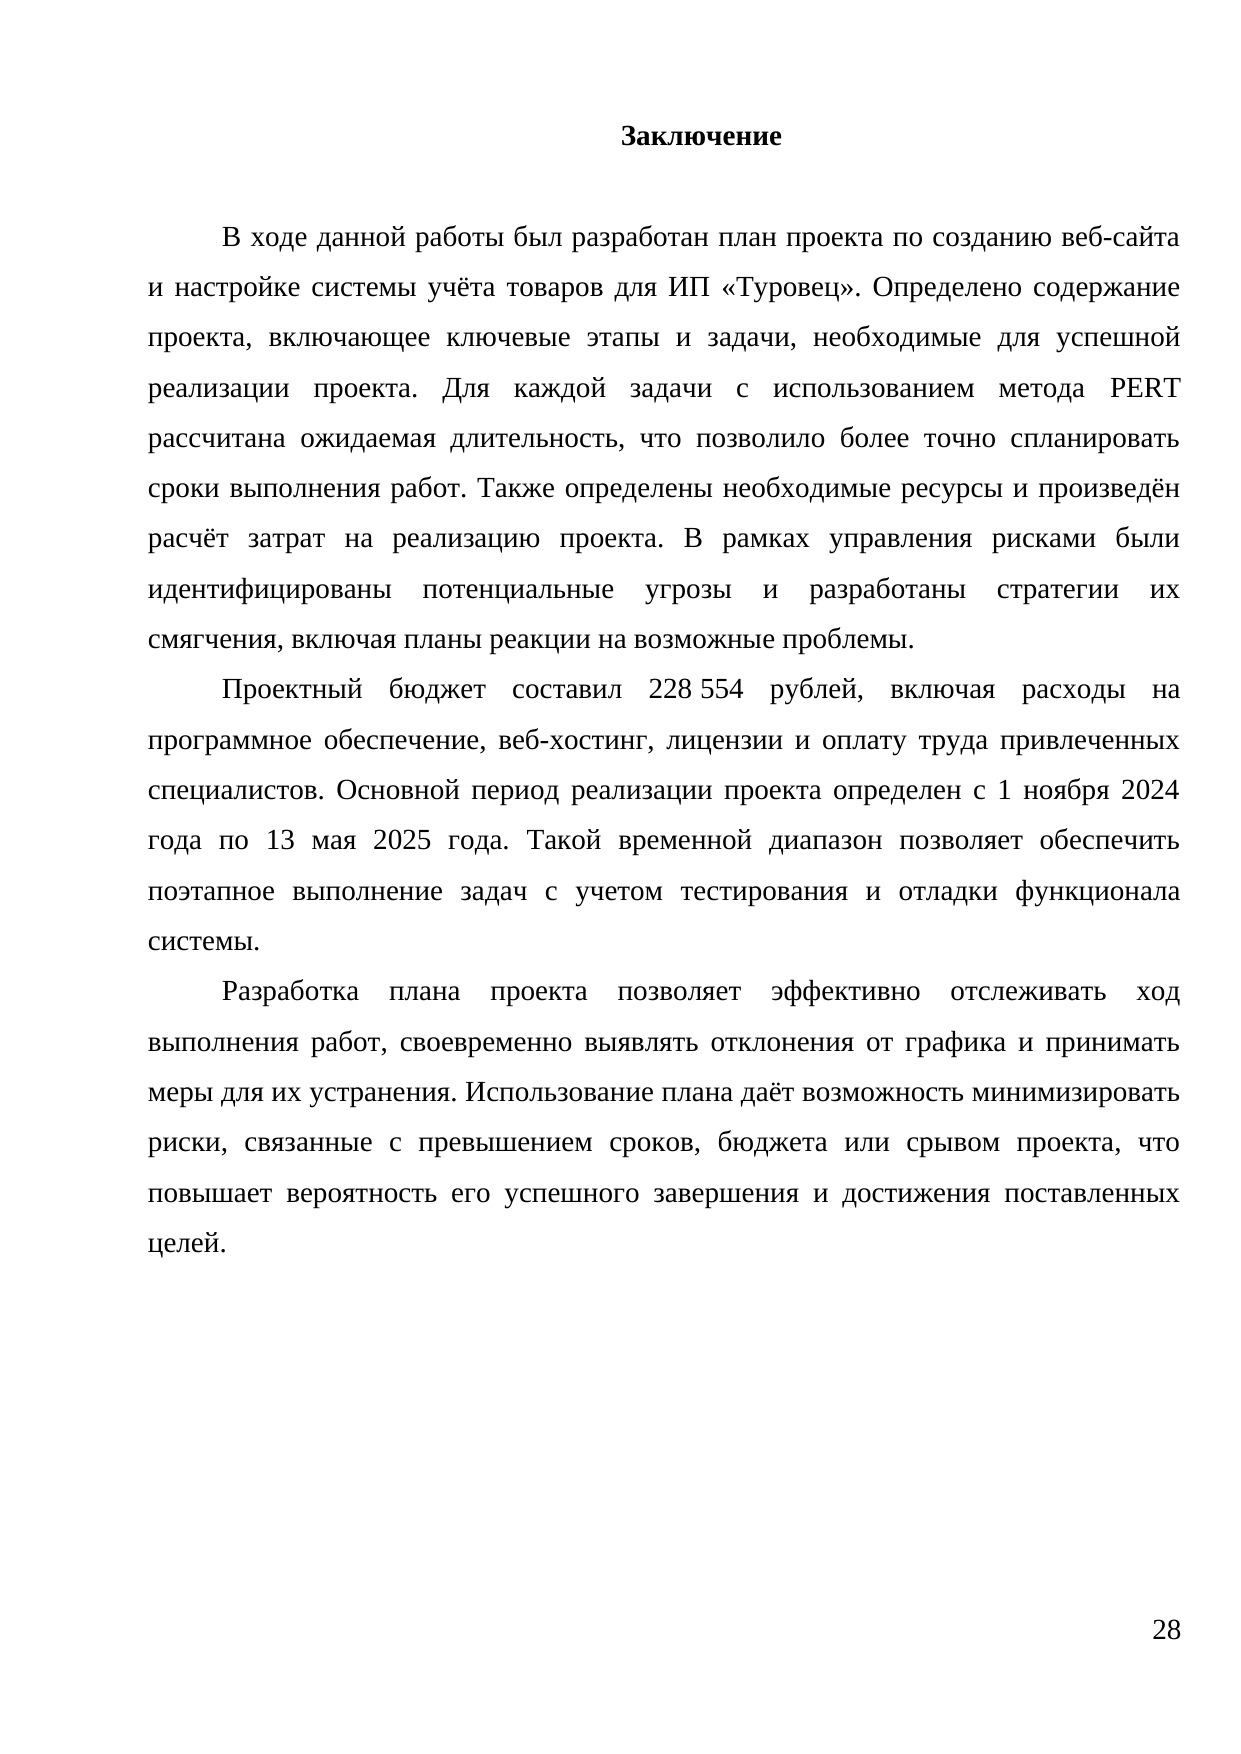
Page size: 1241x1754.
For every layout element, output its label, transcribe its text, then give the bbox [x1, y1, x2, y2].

text В ходе данной работы был разработан план проекта по созданию веб-сайта и настройке системы учёта товаров для ИП «Туровец». Определено содержание проекта, включающее ключевые этапы и задачи, необходимые для успешной реализации проекта. Для каждой задачи с использованием метода PERT рассчитана ожидаемая длительность, что позволило более точно спланировать сроки выполнения работ. Также определены необходимые ресурсы и произведён расчёт затрат на реализацию проекта. В рамках управления рисками были идентифицированы потенциальные угрозы и разработаны стратегии их смягчения, включая планы реакции на возможные проблемы. [148, 219, 1181, 655]
text Разработка плана проекта позволяет эффективно отслеживать ход выполнения работ, своевременно выявлять отклонения от графика и принимать меры для их устранения. Использование плана даёт возможность минимизировать риски, связанные с превышением сроков, бюджета или срывом проекта, что повышает вероятность его успешного завершения и достижения поставленных целей. [148, 973, 1181, 1258]
list Заключение [222, 118, 1181, 152]
text Проектный бюджет составил 228 554 рублей, включая расходы на программное обеспечение, веб-хостинг, лицензии и оплату труда привлеченных специалистов. Основной период реализации проекта определен с 1 ноября 2024 года по 13 мая 2025 года. Такой временной диапазон позволяет обеспечить поэтапное выполнение задач с учетом тестирования и отладки функционала системы. [148, 672, 1181, 957]
